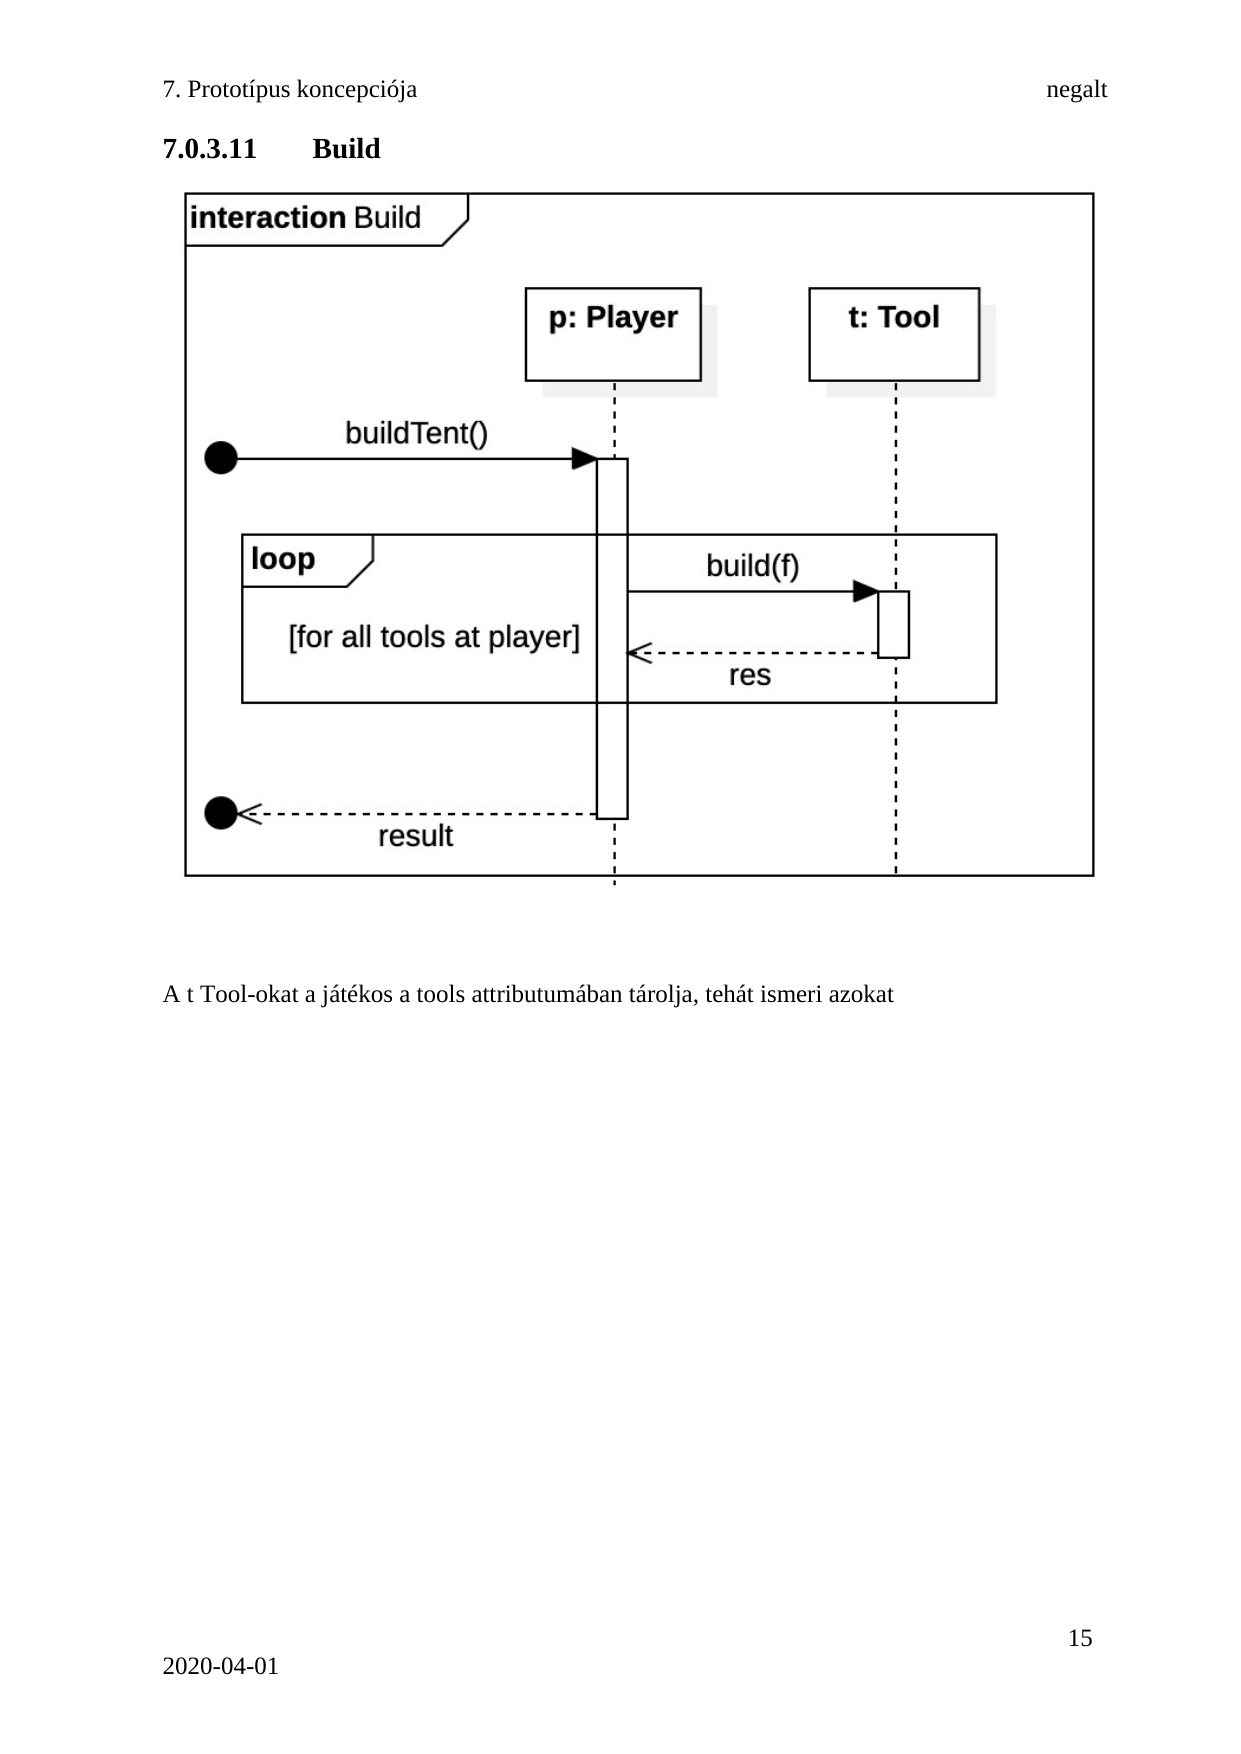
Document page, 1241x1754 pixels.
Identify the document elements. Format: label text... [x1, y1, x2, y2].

subtitle Build [162, 131, 1093, 165]
picture [162, 171, 1188, 980]
text A t Tool-okat a játékos a tools attributumában tárolja, tehát ismeri azokat [162, 980, 1093, 1008]
